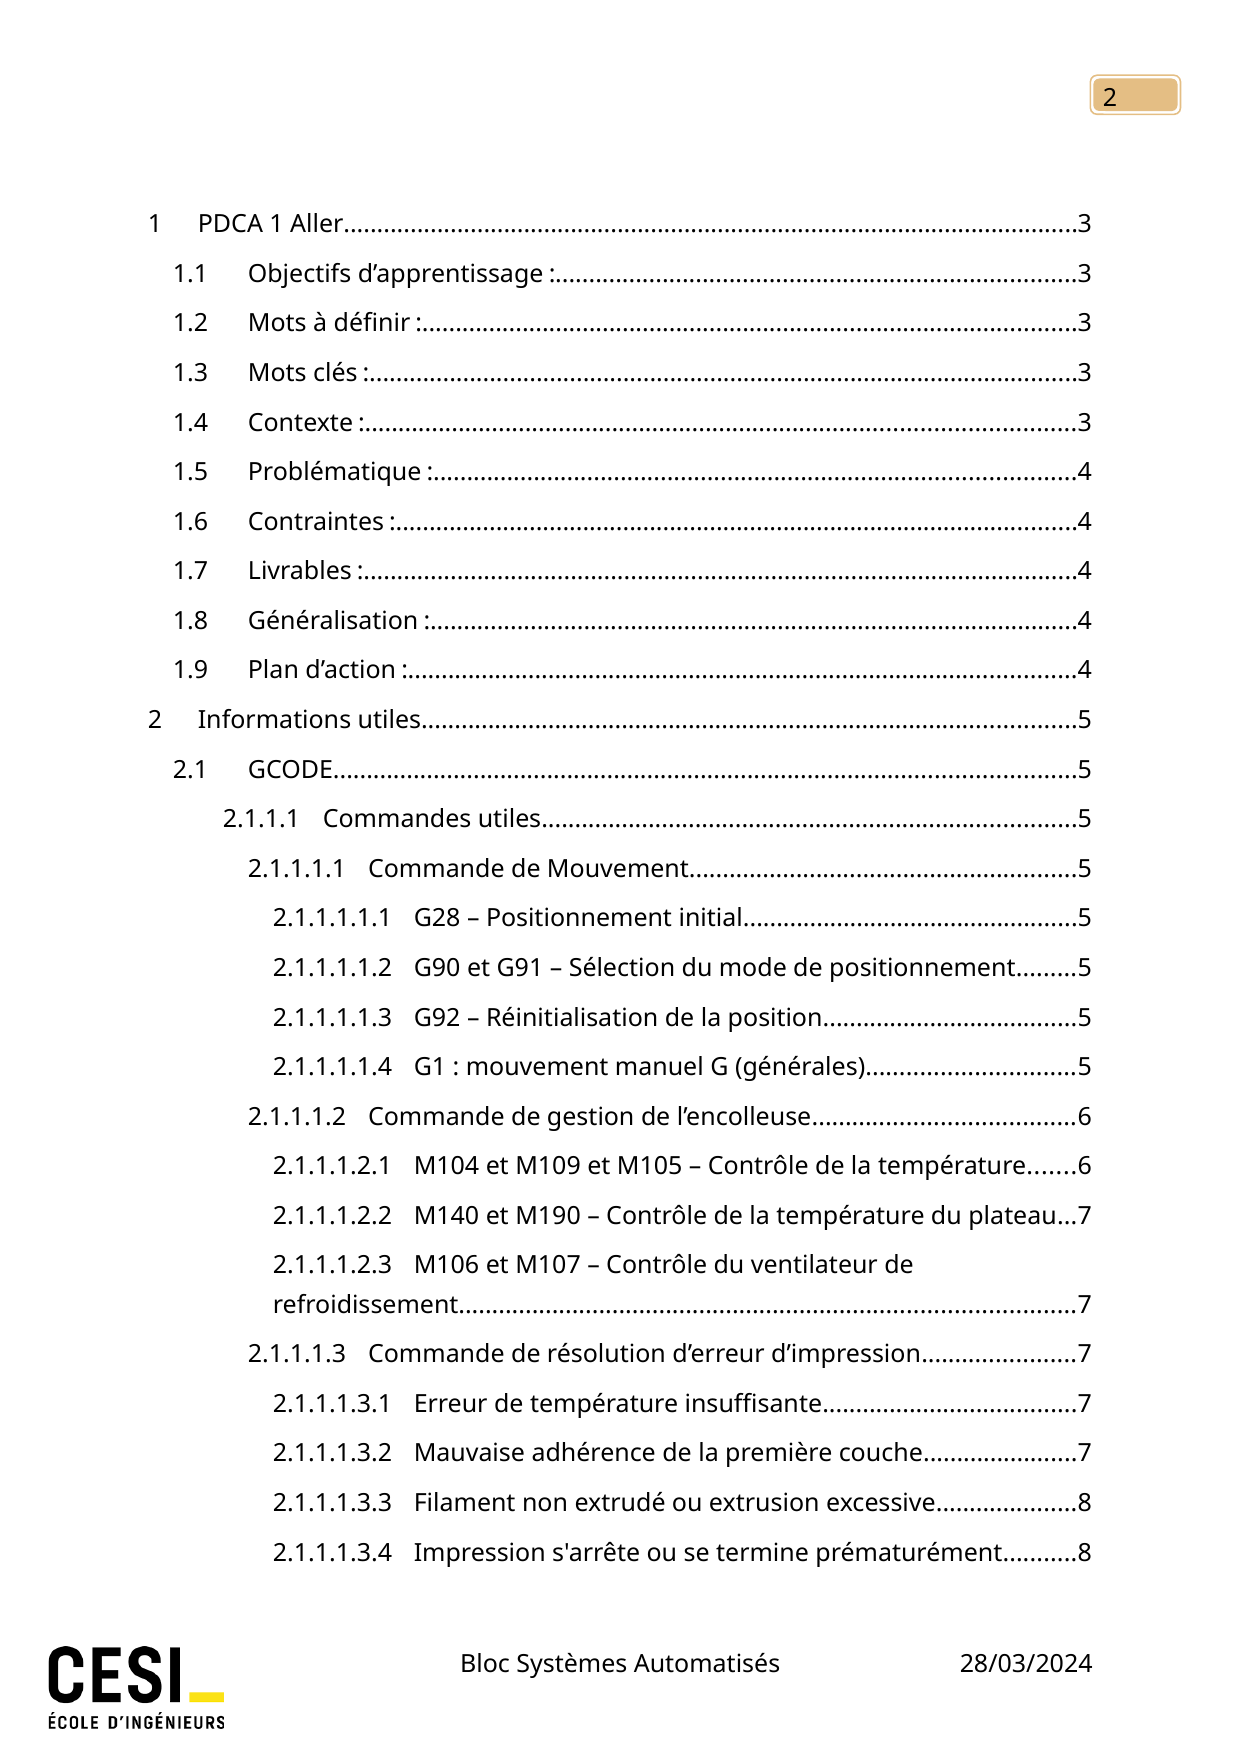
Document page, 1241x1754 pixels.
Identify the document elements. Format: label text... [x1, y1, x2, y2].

text 2.1.1.1.2 Commande de gestion de l’encolleuse 6 [248, 1098, 1093, 1132]
text 2.1.1.1.2.1 M104 et M109 et M105 – Contrôle de la température 6 [273, 1148, 1093, 1182]
text 2.1.1.1.3 Commande de résolution d’erreur d’impression 7 [248, 1336, 1093, 1370]
text 1 PDCA 1 Aller 3 [148, 206, 1093, 240]
text 2.1.1.1.2.2 M140 et M190 – Contrôle de la température du plateau 7 [273, 1198, 1093, 1232]
text 2 Informations utiles 5 [148, 702, 1093, 736]
text 1.3 Mots clés : 3 [173, 355, 1093, 389]
text 2.1.1.1.3.4 Impression s'arrête ou se termine prématurément 8 [273, 1534, 1093, 1568]
picture [48, 1646, 224, 1729]
text 2.1.1.1.3.3 Filament non extrudé ou extrusion excessive 8 [273, 1485, 1093, 1519]
text 2.1.1.1.3.2 Mauvaise adhérence de la première couche 7 [273, 1435, 1093, 1469]
text 1.9 Plan d’action : 4 [173, 652, 1093, 686]
text 2.1.1.1.1.3 G92 – Réinitialisation de la position 5 [273, 999, 1093, 1033]
text 1.2 Mots à définir : 3 [173, 305, 1093, 339]
text 2.1.1.1.1.1 G28 – Positionnement initial 5 [273, 900, 1093, 934]
text 1.1 Objectifs d’apprentissage : 3 [173, 256, 1093, 289]
text 1.8 Généralisation : 4 [173, 603, 1093, 637]
text 2.1.1.1.2.3 M106 et M107 – Contrôle du ventilateur de refroidissement 7 [273, 1247, 1093, 1320]
text 1.5 Problématique : 4 [173, 454, 1093, 488]
text 2.1.1.1 Commandes utiles 5 [223, 801, 1093, 835]
text 1.6 Contraintes : 4 [173, 503, 1093, 537]
text 2.1.1.1.1 Commande de Mouvement 5 [248, 851, 1093, 884]
text 2.1.1.1.1.2 G90 et G91 – Sélection du mode de positionnement 5 [273, 950, 1093, 984]
text 2.1.1.1.3.1 Erreur de température insuffisante 7 [273, 1386, 1093, 1419]
text 1.7 Livrables : 4 [173, 553, 1093, 587]
text 2.1 GCODE 5 [173, 751, 1093, 785]
text 2.1.1.1.1.4 G1 : mouvement manuel G (générales) 5 [273, 1049, 1093, 1083]
text 1.4 Contexte : 3 [173, 404, 1093, 438]
